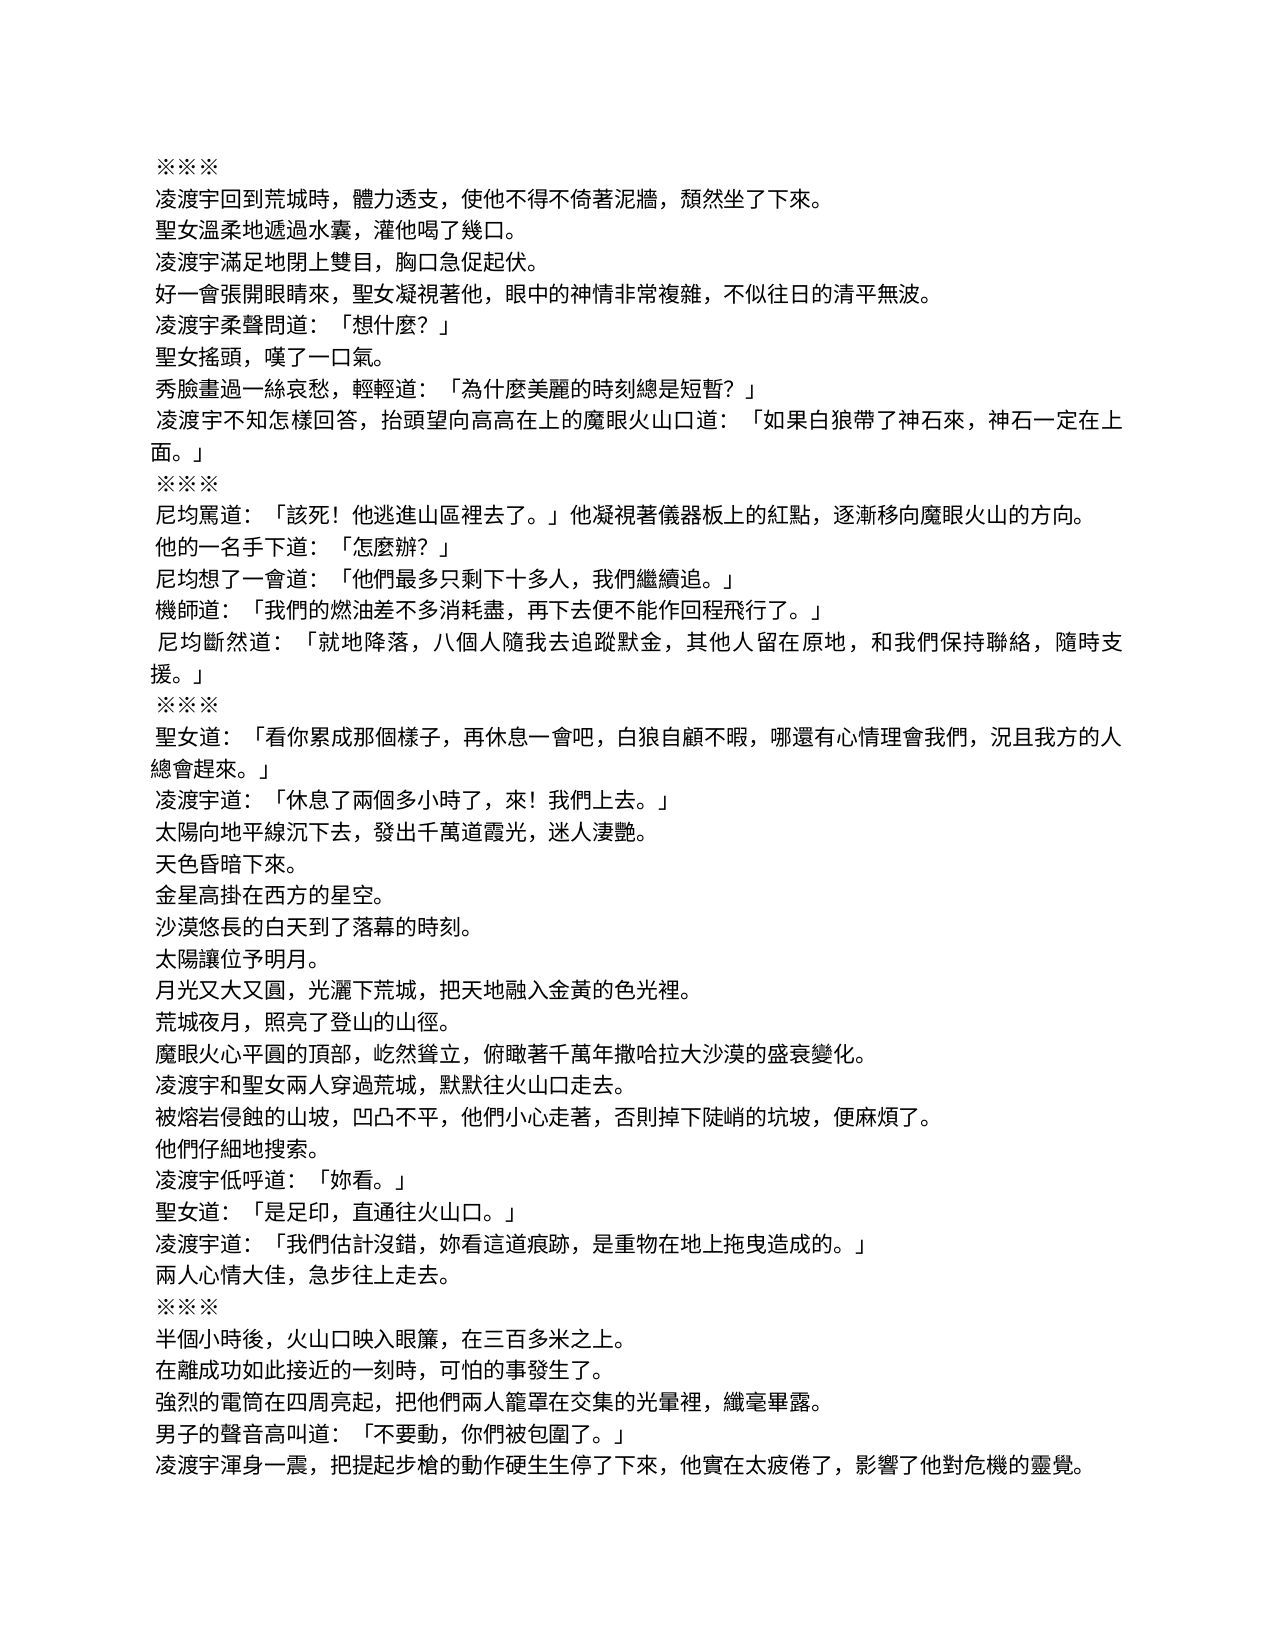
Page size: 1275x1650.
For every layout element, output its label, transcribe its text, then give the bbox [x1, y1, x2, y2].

text 聖女道：「是足印，直通往火山口。」 [150, 1195, 1125, 1227]
text 凌渡宇滿足地閉上雙目，胸口急促起伏。 [150, 245, 1125, 277]
text 凌渡宇和聖女兩人穿過荒城，默默往火山口走去。 [150, 1068, 1125, 1100]
text 強烈的電筒在四周亮起，把他們兩人籠罩在交集的光暈裡，纖毫畢露。 [150, 1385, 1125, 1417]
text ※※※ [150, 1290, 1125, 1322]
text 機師道：「我們的燃油差不多消耗盡，再下去便不能作回程飛行了。」 [150, 593, 1125, 625]
text 魔眼火心平圓的頂部，屹然聳立，俯瞰著千萬年撒哈拉大沙漠的盛衰變化。 [150, 1037, 1125, 1068]
text 凌渡宇回到荒城時，體力透支，使他不得不倚著泥牆，頹然坐了下來。 [150, 182, 1125, 213]
text 凌渡宇渾身一震，把提起步槍的動作硬生生停了下來，他實在太疲倦了，影響了他對危機的靈覺。 [150, 1448, 1125, 1480]
text 他的一名手下道：「怎麼辦？」 [150, 530, 1125, 562]
text 他們仔細地搜索。 [150, 1132, 1125, 1163]
text ※※※ [150, 467, 1125, 498]
text 半個小時後，火山口映入眼簾，在三百多米之上。 [150, 1322, 1125, 1353]
text 男子的聲音高叫道：「不要動，你們被包圍了。」 [150, 1417, 1125, 1448]
text 金星高掛在西方的星空。 [150, 878, 1125, 910]
text ※※※ [150, 688, 1125, 720]
text 尼均想了一會道：「他們最多只剩下十多人，我們繼續追。」 [150, 562, 1125, 593]
text 被熔岩侵蝕的山坡，凹凸不平，他們小心走著，否則掉下陡峭的坑坡，便麻煩了。 [150, 1100, 1125, 1132]
text 聖女溫柔地遞過水囊，灌他喝了幾口。 [150, 213, 1125, 245]
text 凌渡宇柔聲問道：「想什麼？」 [150, 308, 1125, 340]
text 尼均斷然道：「就地降落，八個人隨我去追蹤默金，其他人留在原地，和我們保持聯絡，隨時支援。」 [150, 625, 1125, 688]
text 荒城夜月，照亮了登山的山徑。 [150, 1005, 1125, 1037]
text 秀臉畫過一絲哀愁，輕輕道：「為什麼美麗的時刻總是短暫？」 [150, 372, 1125, 403]
text 太陽讓位予明月。 [150, 942, 1125, 973]
text 天色昏暗下來。 [150, 847, 1125, 878]
text 沙漠悠長的白天到了落幕的時刻。 [150, 910, 1125, 942]
text ※※※ [150, 150, 1125, 182]
text 聖女道：「看你累成那個樣子，再休息一會吧，白狼自顧不暇，哪還有心情理會我們，況且我方的人總會趕來。」 [150, 720, 1125, 783]
text 在離成功如此接近的一刻時，可怕的事發生了。 [150, 1353, 1125, 1385]
text 尼均罵道：「該死！他逃進山區裡去了。」他凝視著儀器板上的紅點，逐漸移向魔眼火山的方向。 [150, 498, 1125, 530]
text 太陽向地平線沉下去，發出千萬道霞光，迷人淒艷。 [150, 815, 1125, 847]
text 聖女搖頭，嘆了一口氣。 [150, 340, 1125, 372]
text 凌渡宇低呼道：「妳看。」 [150, 1163, 1125, 1195]
text 月光又大又圓，光灑下荒城，把天地融入金黃的色光裡。 [150, 973, 1125, 1005]
text 好一會張開眼睛來，聖女凝視著他，眼中的神情非常複雜，不似往日的清平無波。 [150, 277, 1125, 308]
text 凌渡宇道：「休息了兩個多小時了，來！我們上去。」 [150, 783, 1125, 815]
text 凌渡宇不知怎樣回答，抬頭望向高高在上的魔眼火山口道：「如果白狼帶了神石來，神石一定在上面。」 [150, 403, 1125, 467]
text 兩人心情大佳，急步往上走去。 [150, 1258, 1125, 1290]
text 凌渡宇道：「我們估計沒錯，妳看這道痕跡，是重物在地上拖曳造成的。」 [150, 1227, 1125, 1258]
